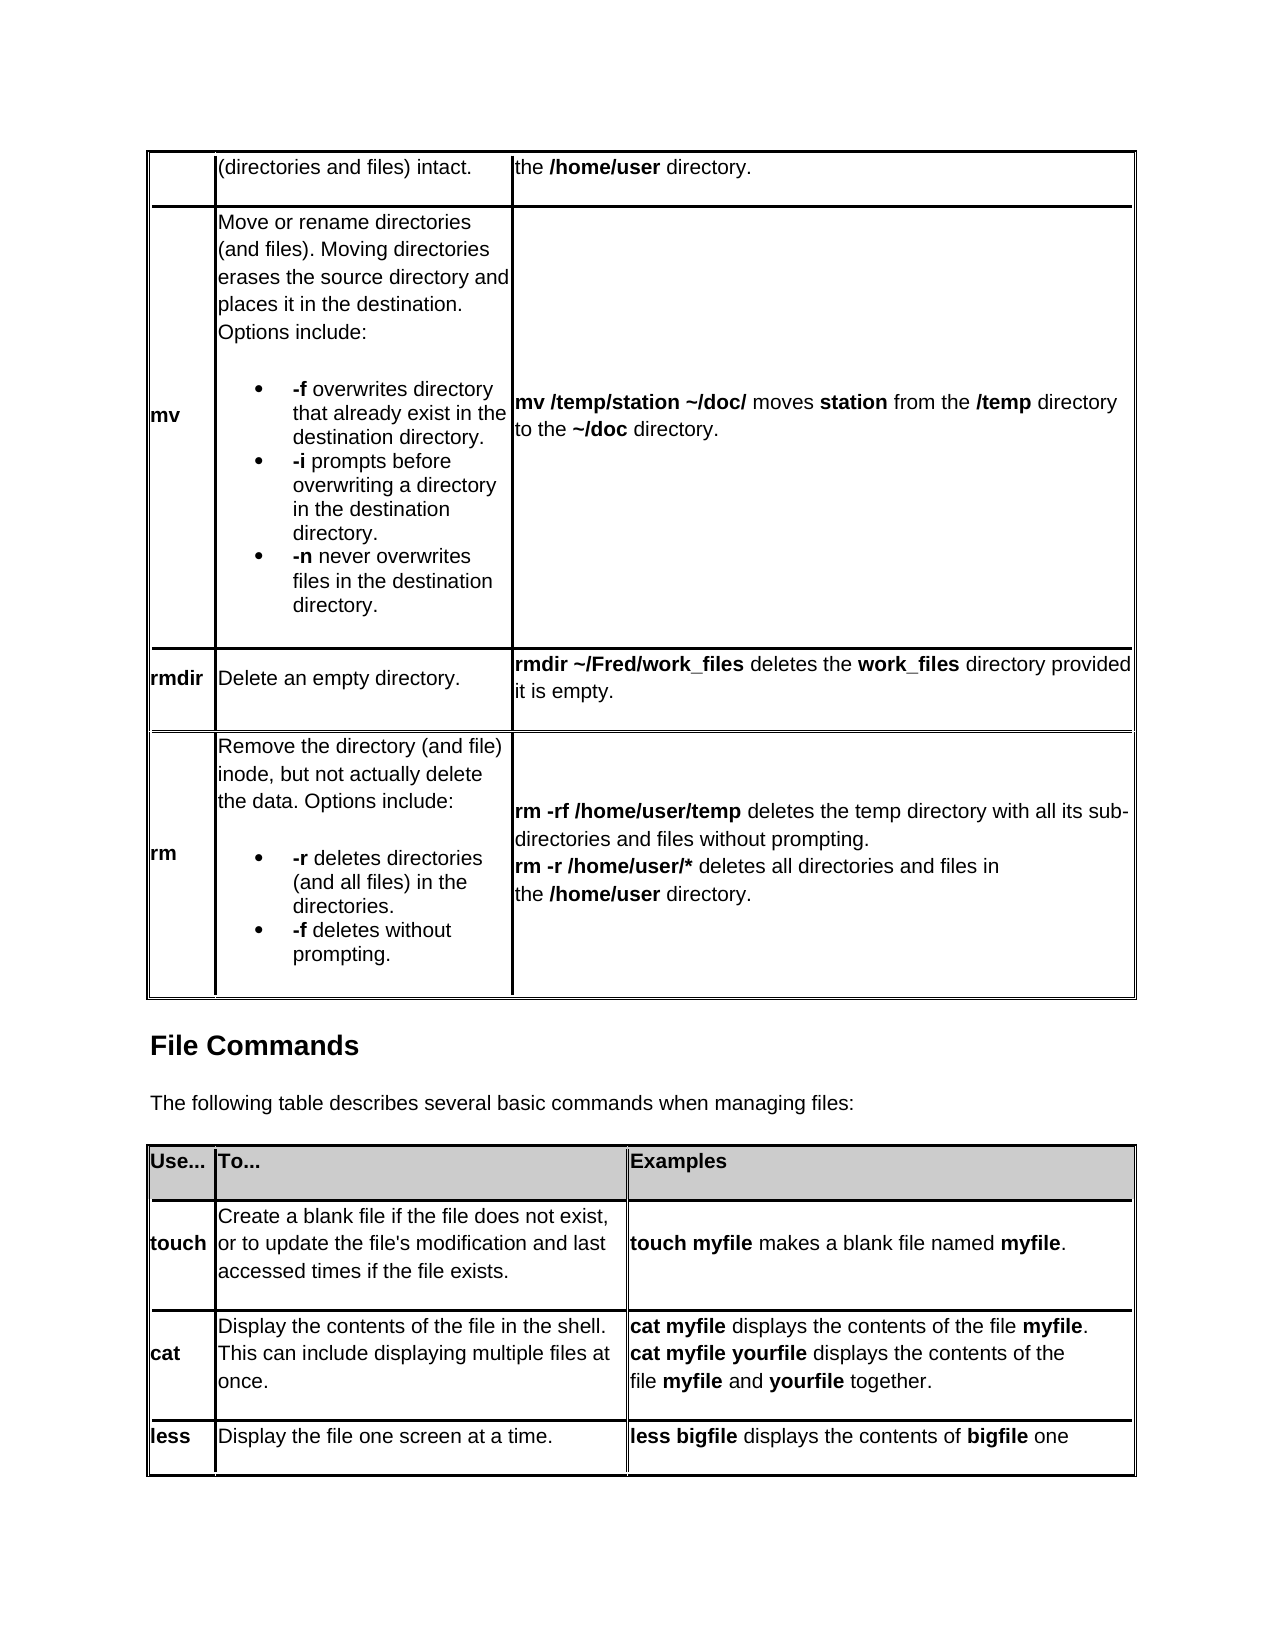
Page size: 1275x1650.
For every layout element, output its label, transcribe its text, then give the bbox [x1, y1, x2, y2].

table_header To... [215, 1147, 628, 1199]
table_cell touch myfile makes a blank file named myfile. [629, 1199, 1134, 1309]
table_cell Create a blank file if the file does not exist, or to update the file's modification and last accessed times if the file exists. [217, 1202, 626, 1309]
table_cell Move or rename directories (and files). Moving directories erases the source directory and places it in the destination. Options include: -f overwrites directory that already exist in the destination directory. -i prompts before overwriting a directory in the destination directory. -n never overwrites files in the destination directory. [217, 208, 511, 647]
subtitle File Commands [150, 1029, 1125, 1062]
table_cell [215, 1422, 628, 1474]
table_cell touch [150, 1199, 214, 1309]
table_header Use... [150, 1147, 215, 1199]
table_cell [215, 153, 512, 205]
table_cell Remove the directory (and file) inode, but not actually delete the data. Options include: -r deletes directories (and all files) in the directories. -f deletes without prompting. [215, 733, 512, 997]
table_cell rmdir [150, 647, 214, 729]
table_cell rm [150, 730, 215, 997]
table_cell mv [150, 205, 214, 647]
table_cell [628, 1419, 1134, 1474]
table_cell Delete an empty directory. [217, 650, 511, 729]
table_cell mv /temp/station ~/doc/ moves station from the /temp directory to the ~/doc directory. [514, 205, 1134, 647]
text The following table describes several basic commands when managing files: [150, 1091, 1125, 1115]
table_cell cp -r cp -R [150, 153, 215, 205]
table_cell cat myfile displays the contents of the file myfile. cat myfile yourfile displays the contents of the file myfile and yourfile together. [629, 1309, 1134, 1419]
table_header Examples [628, 1147, 1134, 1199]
table_cell cat [150, 1309, 214, 1419]
table_cell rmdir ~/Fred/work_files deletes the work_files directory provided it is empty. [514, 647, 1134, 729]
table_cell rm -rf /home/user/temp deletes the temp directory with all its sub-directories and files without prompting. rm -r /home/user/* deletes all directories and files in the /home/user directory. [512, 730, 1134, 997]
table_cell Display the contents of the file in the shell. This can include displaying multiple files at once. [217, 1312, 626, 1419]
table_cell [512, 153, 1134, 205]
table_cell less [150, 1419, 215, 1474]
